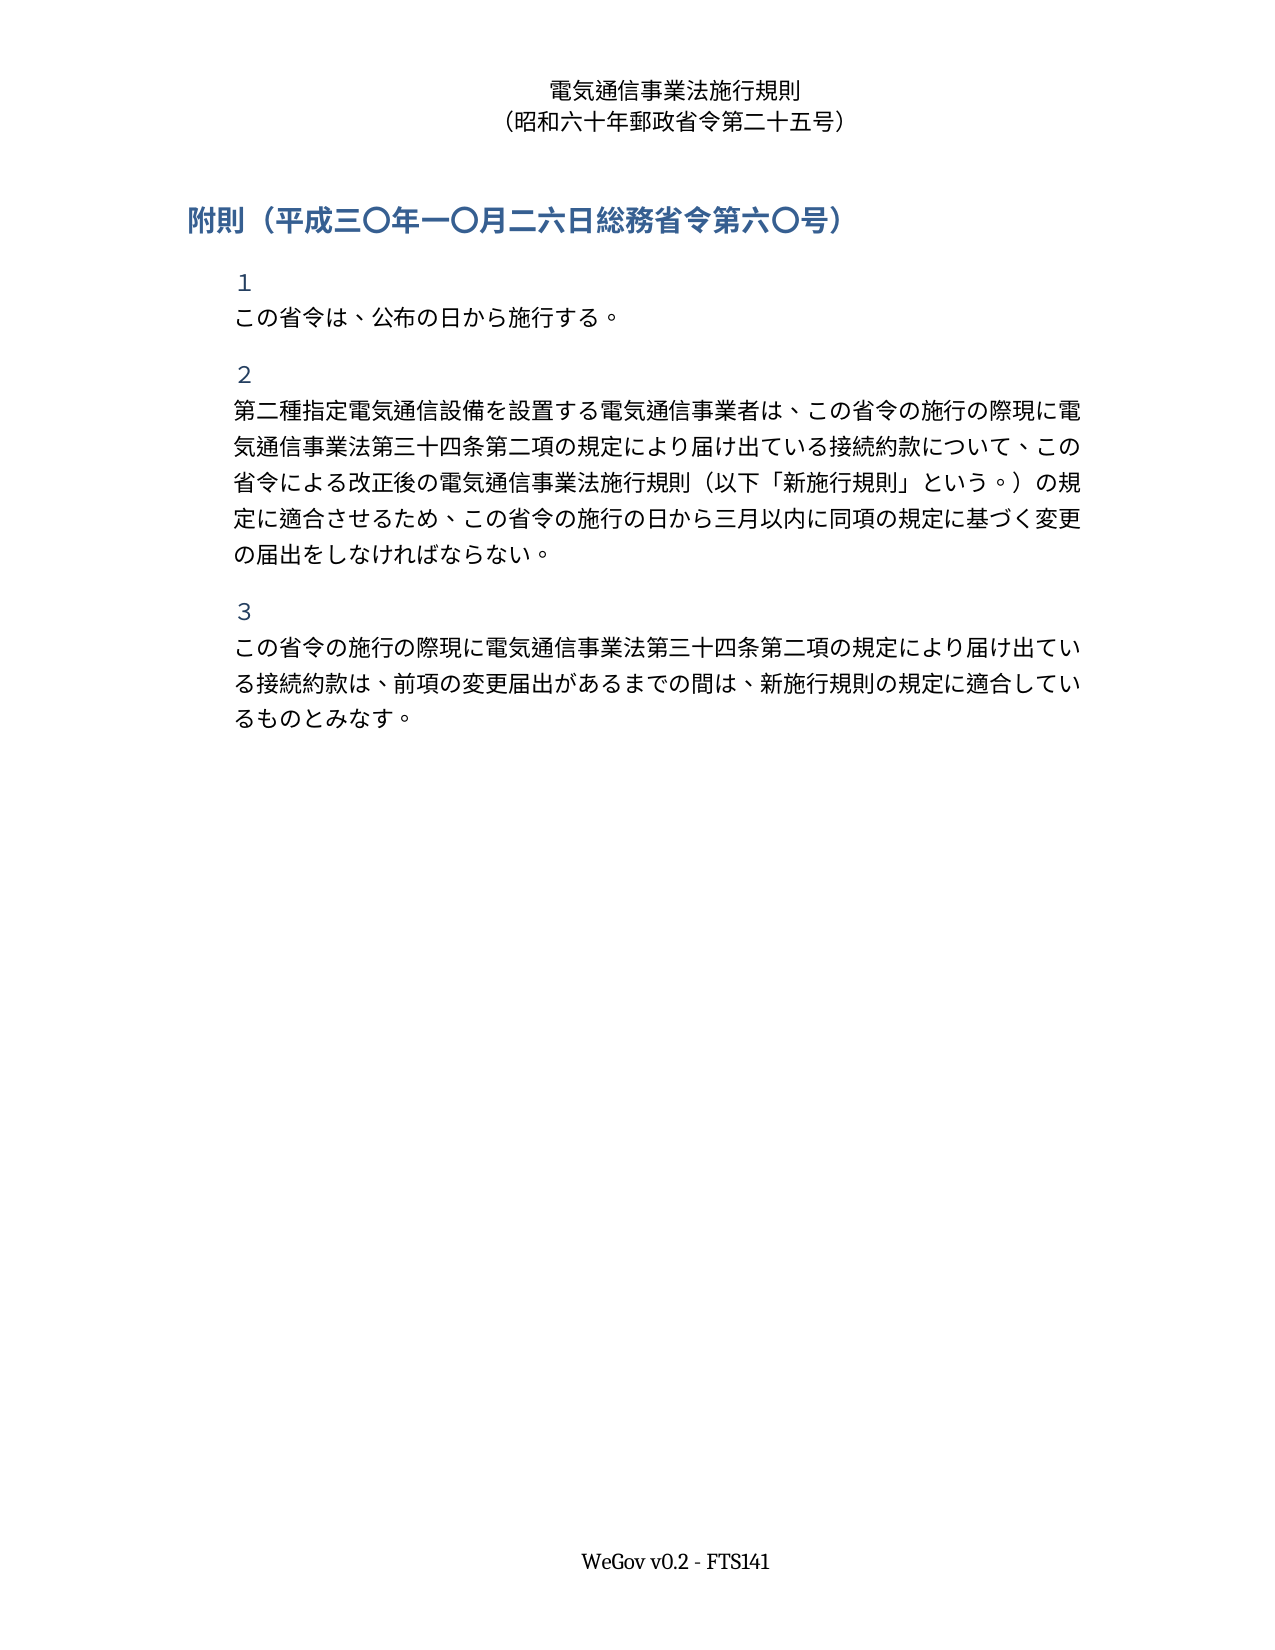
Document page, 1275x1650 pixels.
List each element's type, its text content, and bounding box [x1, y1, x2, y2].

text 第二種指定電気通信設備を設置する電気通信事業者は、この省令の施行の際現に電気通信事業法第三十四条第二項の規定により届け出ている接続約款について、この省令による改正後の電気通信事業法施行規則（以下「新施行規則」という。）の規定に適合させるため、この省令の施行の日から三月以内に同項の規定に基づく変更の届出をしなければならない。 [233, 395, 1087, 570]
subtitle １ [233, 266, 1087, 298]
subtitle ３ [233, 596, 1087, 627]
text この省令は、公布の日から施行する。 [233, 302, 1087, 334]
subtitle 附則（平成三〇年一〇月二六日総務省令第六〇号） [187, 200, 1087, 240]
text この省令の施行の際現に電気通信事業法第三十四条第二項の規定により届け出ている接続約款は、前項の変更届出があるまでの間は、新施行規則の規定に適合しているものとみなす。 [233, 632, 1087, 735]
subtitle ２ [233, 359, 1087, 390]
